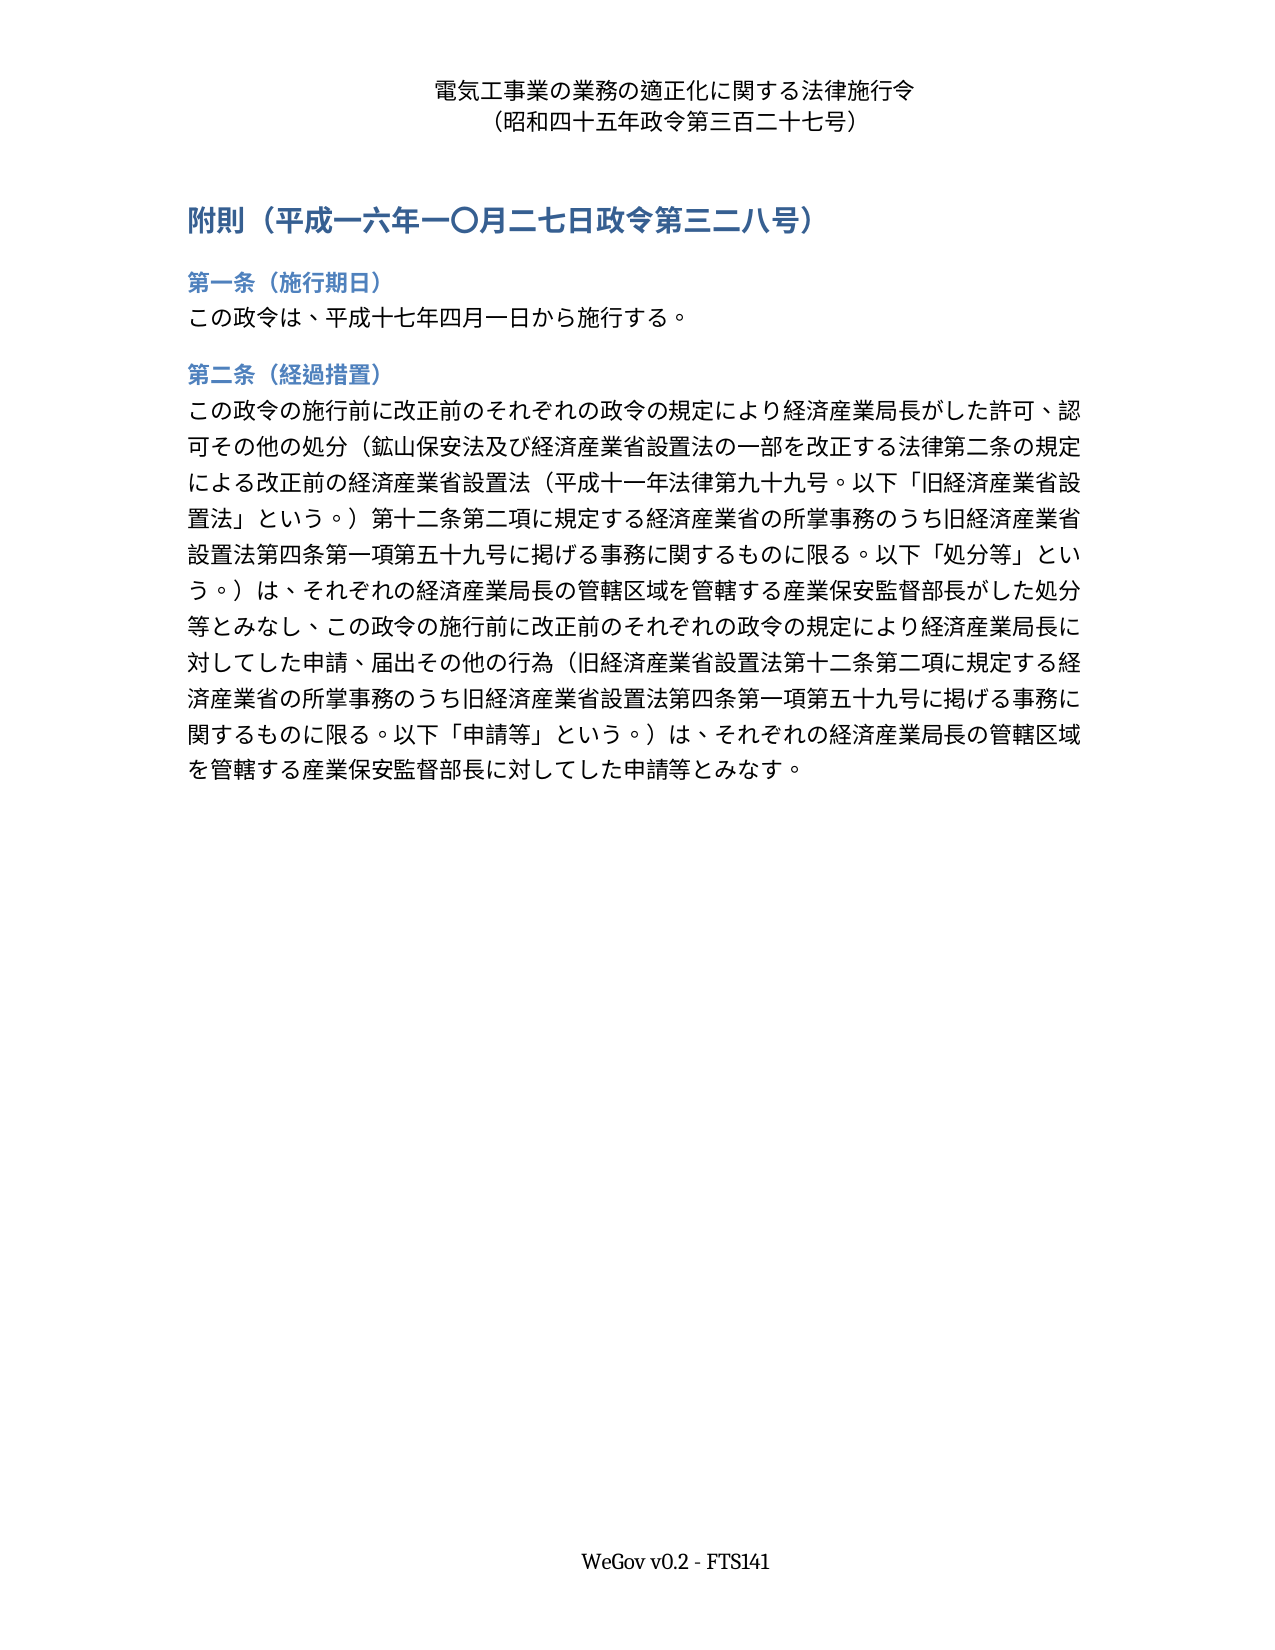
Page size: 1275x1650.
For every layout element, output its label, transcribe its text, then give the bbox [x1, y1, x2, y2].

subtitle 第二条（経過措置） [187, 359, 1087, 390]
subtitle 第一条（施行期日） [187, 266, 1087, 298]
text この政令の施行前に改正前のそれぞれの政令の規定により経済産業局長がした許可、認可その他の処分（鉱山保安法及び経済産業省設置法の一部を改正する法律第二条の規定による改正前の経済産業省設置法（平成十一年法律第九十九号。以下「旧経済産業省設置法」という。）第十二条第二項に規定する経済産業省の所掌事務のうち旧経済産業省設置法第四条第一項第五十九号に掲げる事務に関するものに限る。以下「処分等」という。）は、それぞれの経済産業局長の管轄区域を管轄する産業保安監督部長がした処分等とみなし、この政令の施行前に改正前のそれぞれの政令の規定により経済産業局長に対してした申請、届出その他の行為（旧経済産業省設置法第十二条第二項に規定する経済産業省の所掌事務のうち旧経済産業省設置法第四条第一項第五十九号に掲げる事務に関するものに限る。以下「申請等」という。）は、それぞれの経済産業局長の管轄区域を管轄する産業保安監督部長に対してした申請等とみなす。 [187, 395, 1087, 786]
subtitle 附則（平成一六年一〇月二七日政令第三二八号） [187, 200, 1087, 240]
text この政令は、平成十七年四月一日から施行する。 [187, 302, 1087, 334]
